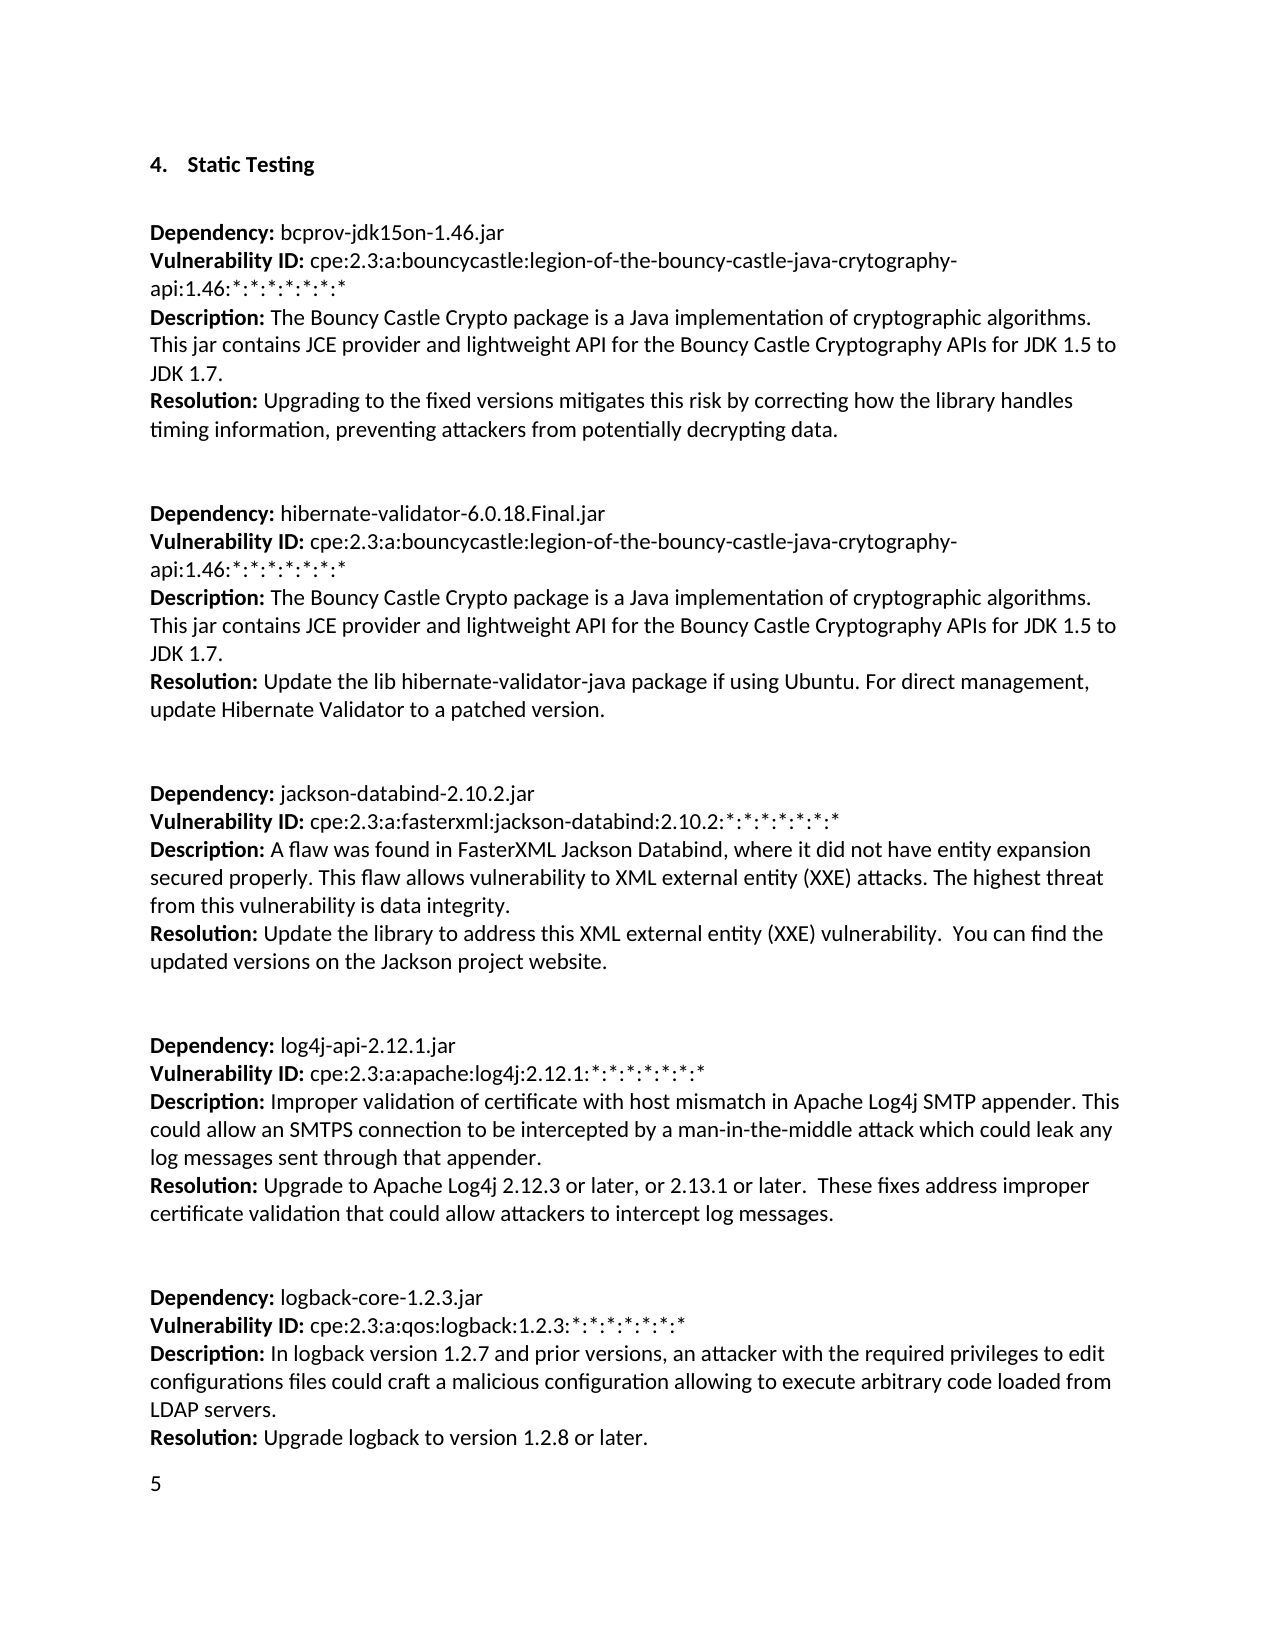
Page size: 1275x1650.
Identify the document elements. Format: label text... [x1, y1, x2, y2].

text Dependency: jackson-databind-2.10.2.jar [150, 779, 1125, 807]
text Dependency: bcprov-jdk15on-1.46.jar [150, 218, 1125, 247]
text Dependency: log4j-api-2.12.1.jar [150, 1031, 1125, 1059]
text Resolution: Update the library to address this XML external entity (XXE) vulnerability. You can find the updated versions on the Jackson project website. [150, 919, 1125, 975]
text Vulnerability ID: cpe:2.3:a:qos:logback:1.2.3:*:*:*:*:*:*:* [150, 1311, 1125, 1339]
text Vulnerability ID: cpe:2.3:a:bouncycastle:legion-of-the-bouncy-castle-java-crytography-api:1.46:*:*:*:*:*:*:* [150, 247, 1125, 303]
text Dependency: logback-core-1.2.3.jar [150, 1283, 1125, 1311]
text Description: In logback version 1.2.7 and prior versions, an attacker with the required privileges to edit configurations files could craft a malicious configuration allowing to execute arbitrary code loaded from LDAP servers. [150, 1339, 1125, 1423]
text Description: A flaw was found in FasterXML Jackson Databind, where it did not have entity expansion secured properly. This flaw allows vulnerability to XML external entity (XXE) attacks. The highest threat from this vulnerability is data integrity. [150, 835, 1125, 919]
subtitle Static Testing [150, 150, 1125, 178]
text Resolution: Update the lib hibernate-validator-java package if using Ubuntu. For direct management, update Hibernate Validator to a patched version. [150, 667, 1125, 723]
text Description: Improper validation of certificate with host mismatch in Apache Log4j SMTP appender. This could allow an SMTPS connection to be intercepted by a man-in-the-middle attack which could leak any log messages sent through that appender. [150, 1087, 1125, 1171]
text Description: The Bouncy Castle Crypto package is a Java implementation of cryptographic algorithms. This jar contains JCE provider and lightweight API for the Bouncy Castle Cryptography APIs for JDK 1.5 to JDK 1.7. [150, 583, 1125, 667]
text Dependency: hibernate-validator-6.0.18.Final.jar [150, 499, 1125, 527]
text Resolution: Upgrading to the fixed versions mitigates this risk by correcting how the library handles timing information, preventing attackers from potentially decrypting data. [150, 387, 1125, 443]
text Vulnerability ID: cpe:2.3:a:fasterxml:jackson-databind:2.10.2:*:*:*:*:*:*:* [150, 807, 1125, 835]
text Description: The Bouncy Castle Crypto package is a Java implementation of cryptographic algorithms. This jar contains JCE provider and lightweight API for the Bouncy Castle Cryptography APIs for JDK 1.5 to JDK 1.7. [150, 303, 1125, 387]
text Vulnerability ID: cpe:2.3:a:bouncycastle:legion-of-the-bouncy-castle-java-crytography-api:1.46:*:*:*:*:*:*:* [150, 527, 1125, 583]
text Resolution: Upgrade logback to version 1.2.8 or later. [150, 1423, 1125, 1451]
text Resolution: Upgrade to Apache Log4j 2.12.3 or later, or 2.13.1 or later. These fixes address improper certificate validation that could allow attackers to intercept log messages. [150, 1171, 1125, 1227]
text Vulnerability ID: cpe:2.3:a:apache:log4j:2.12.1:*:*:*:*:*:*:* [150, 1059, 1125, 1087]
